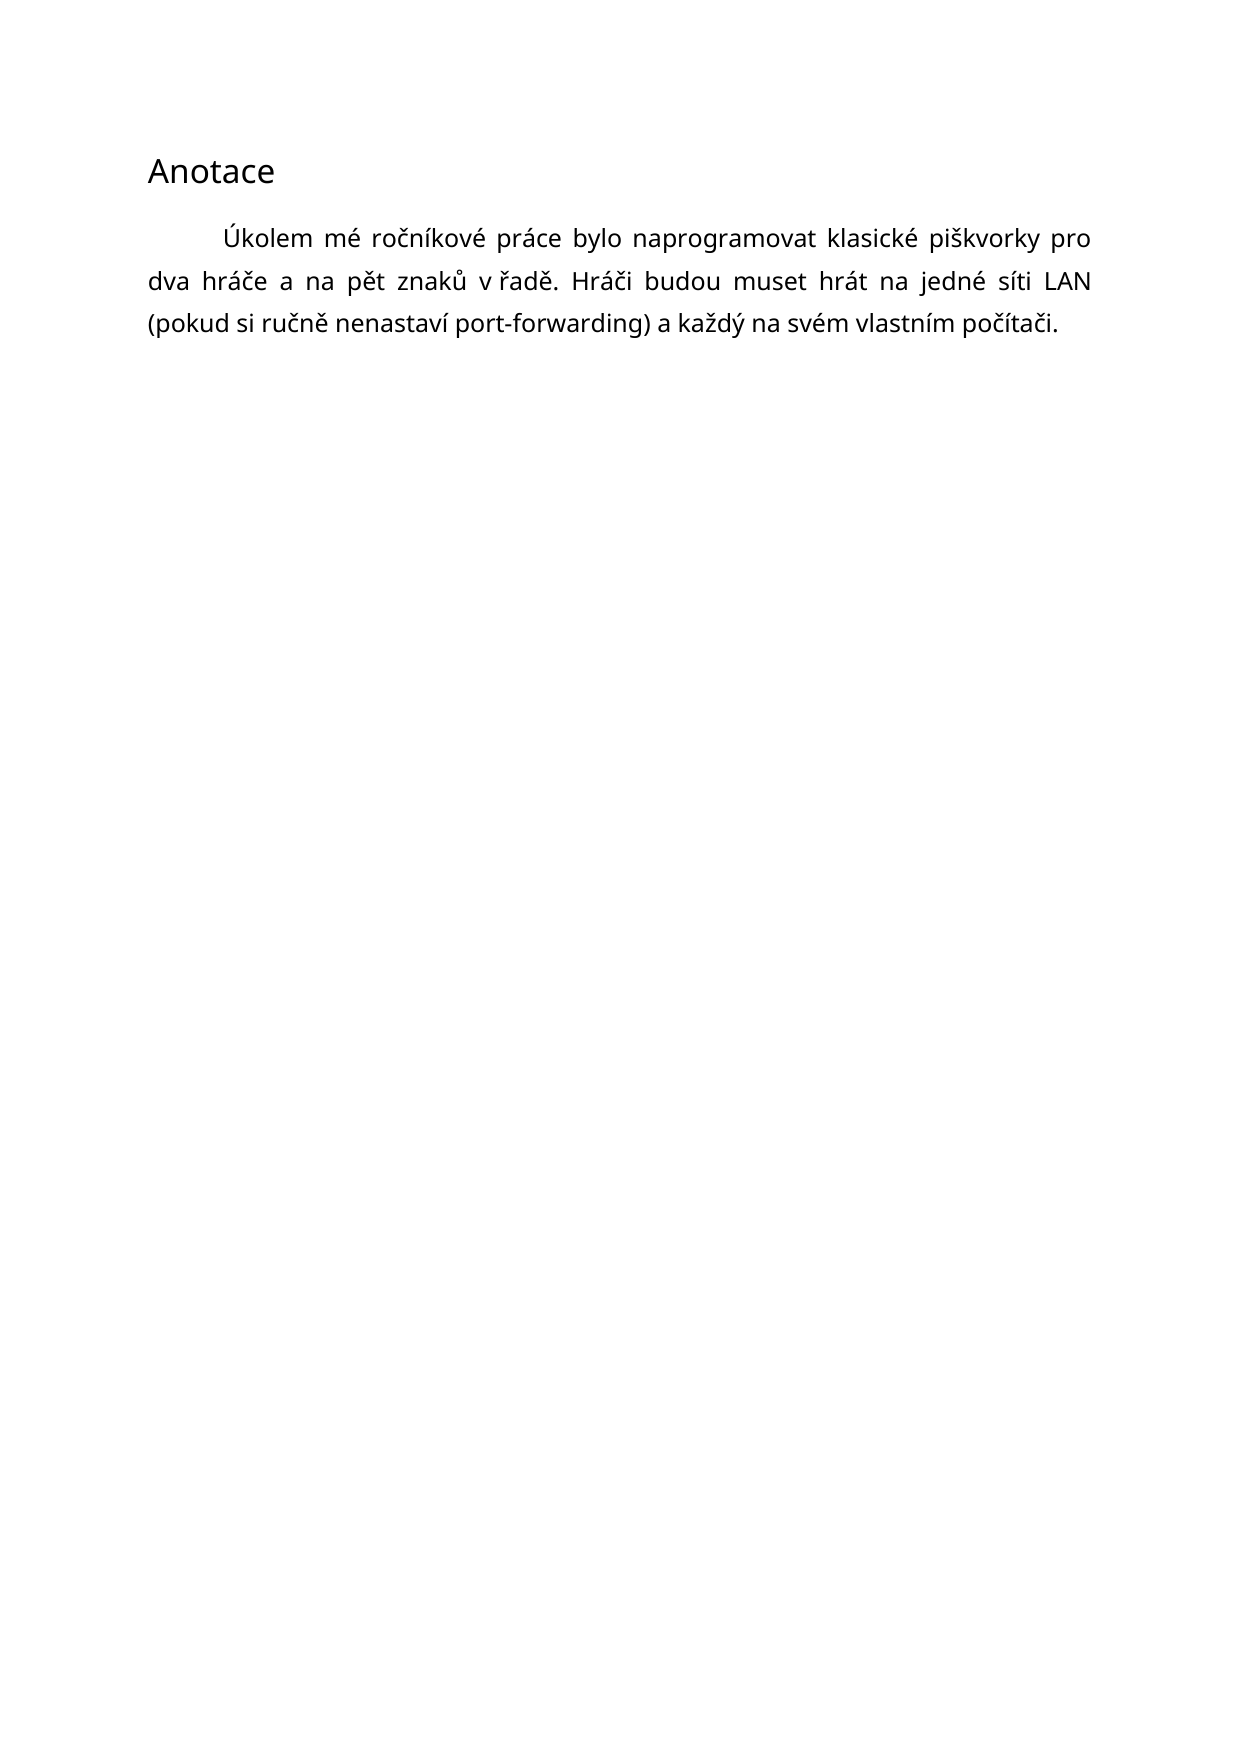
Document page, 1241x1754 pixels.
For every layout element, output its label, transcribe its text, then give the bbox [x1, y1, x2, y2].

text Anotace [148, 148, 1092, 193]
text Úkolem mé ročníkové práce bylo naprogramovat klasické piškvorky pro dva hráče a na pět znaků v řadě. Hráči budou muset hrát na jedné síti LAN (pokud si ručně nenastaví port-forwarding) a každý na svém vlastním počítači. [148, 221, 1092, 340]
